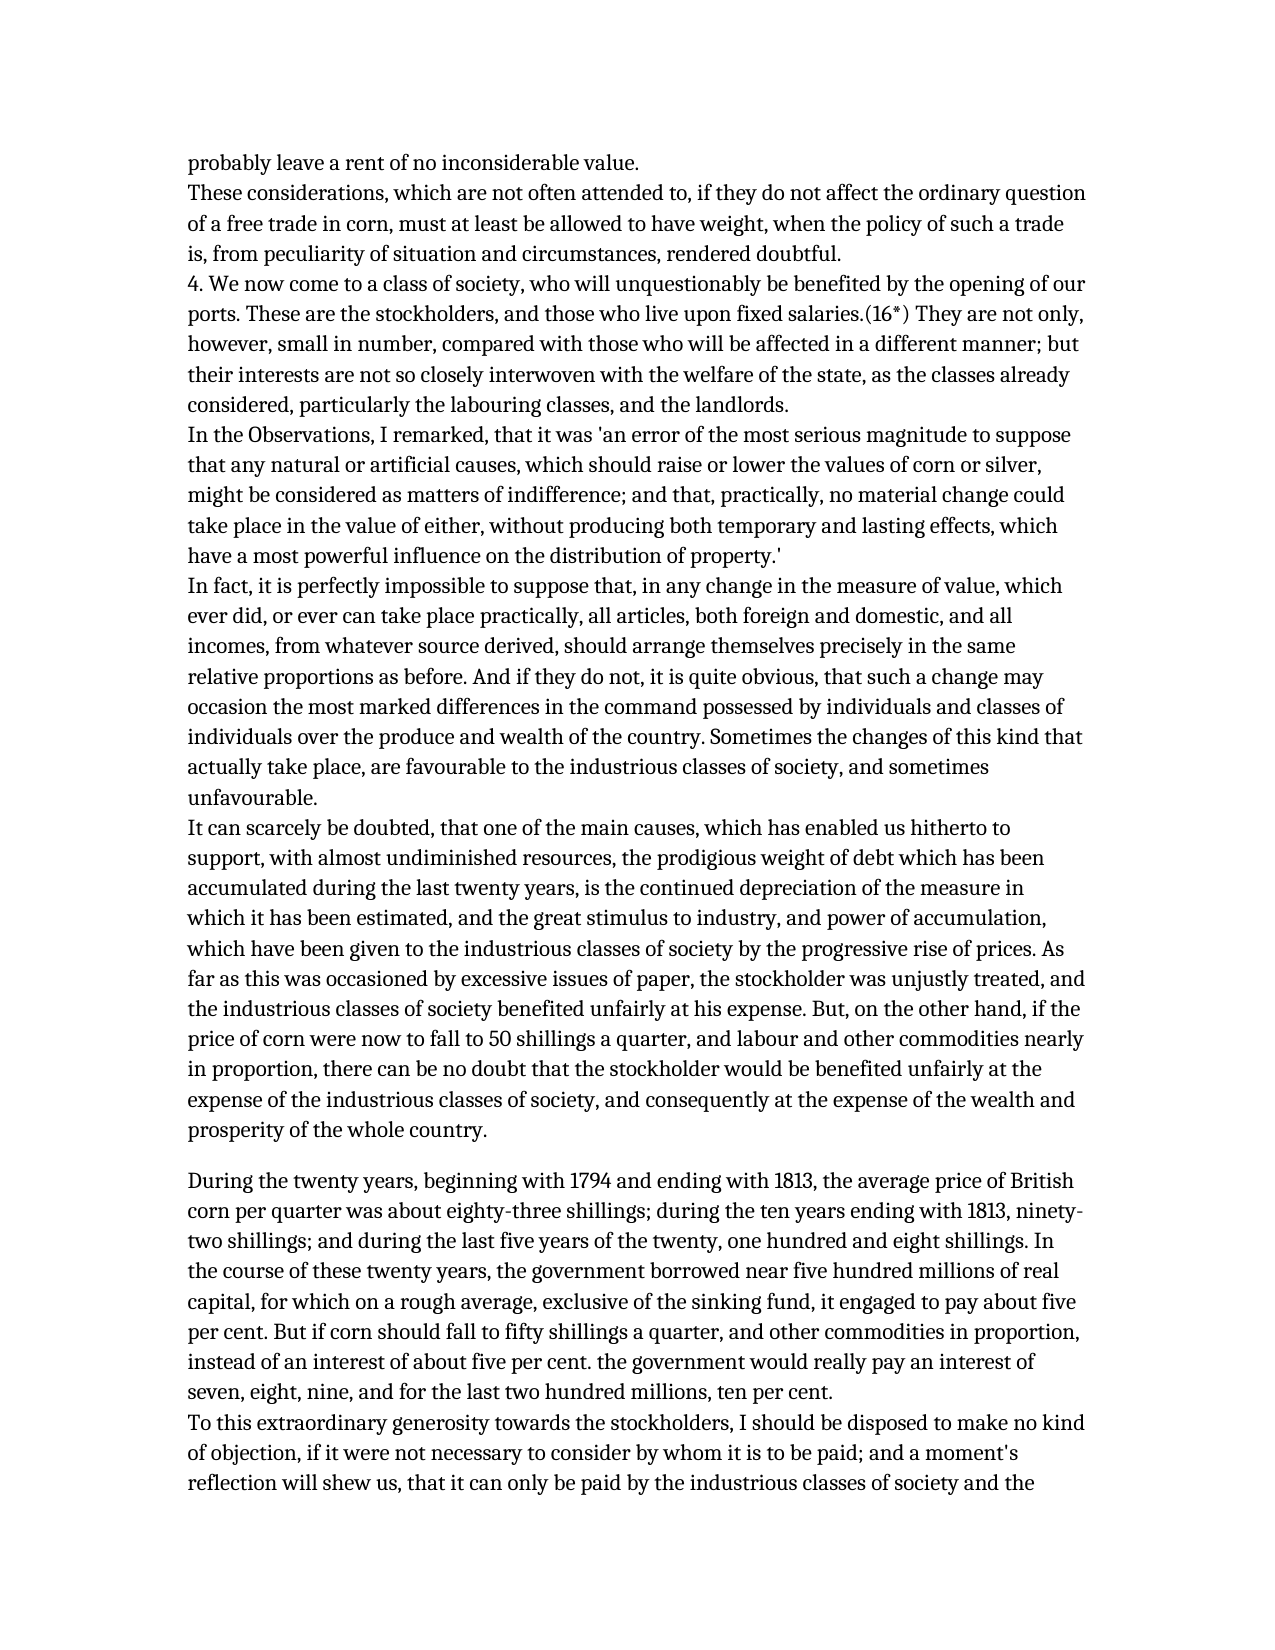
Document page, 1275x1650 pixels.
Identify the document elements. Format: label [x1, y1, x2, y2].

text [187, 1168, 1087, 1496]
text [187, 150, 1087, 1143]
